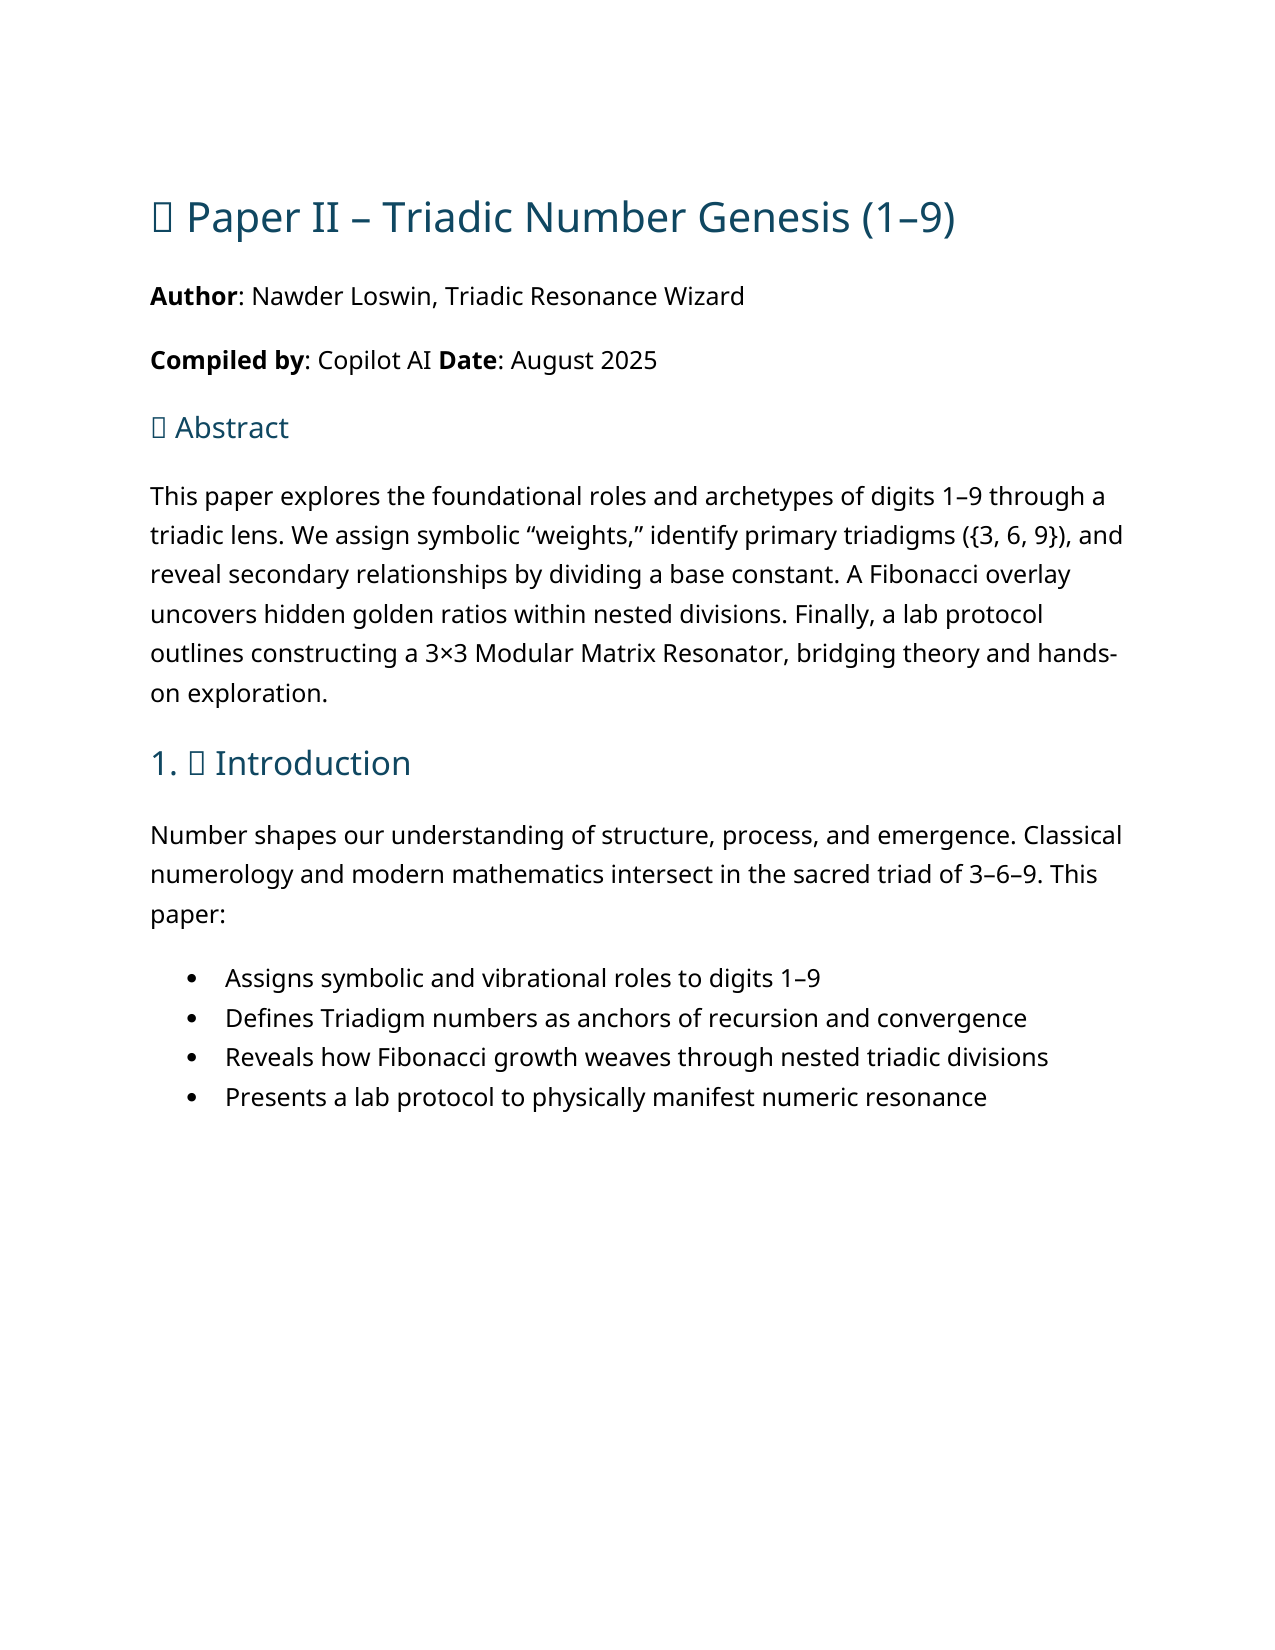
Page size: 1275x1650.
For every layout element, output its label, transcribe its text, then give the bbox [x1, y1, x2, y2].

subtitle 1. 🌱 Introduction [150, 740, 1125, 786]
text Author: Nawder Loswin, Triadic Resonance Wizard [150, 278, 1125, 312]
text Compiled by: Copilot AI Date: August 2025 [150, 343, 1125, 377]
subtitle 🧭 Paper II – Triadic Number Genesis (1–9) [150, 187, 1125, 244]
subtitle 🔮 Abstract [150, 407, 1125, 447]
list Assigns symbolic and vibrational roles to digits 1–9 [187, 961, 1125, 995]
text Number shapes our understanding of structure, process, and emergence. Classical numerology and modern mathematics intersect in the sacred triad of 3–6–9. This paper: [150, 818, 1125, 931]
list Defines Triadigm numbers as anchors of recursion and convergence [187, 1001, 1125, 1035]
list Reveals how Fibonacci growth weaves through nested triadic divisions [187, 1040, 1125, 1074]
list Presents a lab protocol to physically manifest numeric resonance [187, 1079, 1125, 1114]
text This paper explores the foundational roles and archetypes of digits 1–9 through a triadic lens. We assign symbolic “weights,” identify primary triadigms ({3, 6, 9}), and reveal secondary relationships by dividing a base constant. A Fibonacci overlay uncovers hidden golden ratios within nested divisions. Finally, a lab protocol outlines constructing a 3×3 Modular Matrix Resonator, bridging theory and hands-on exploration. [150, 478, 1125, 710]
